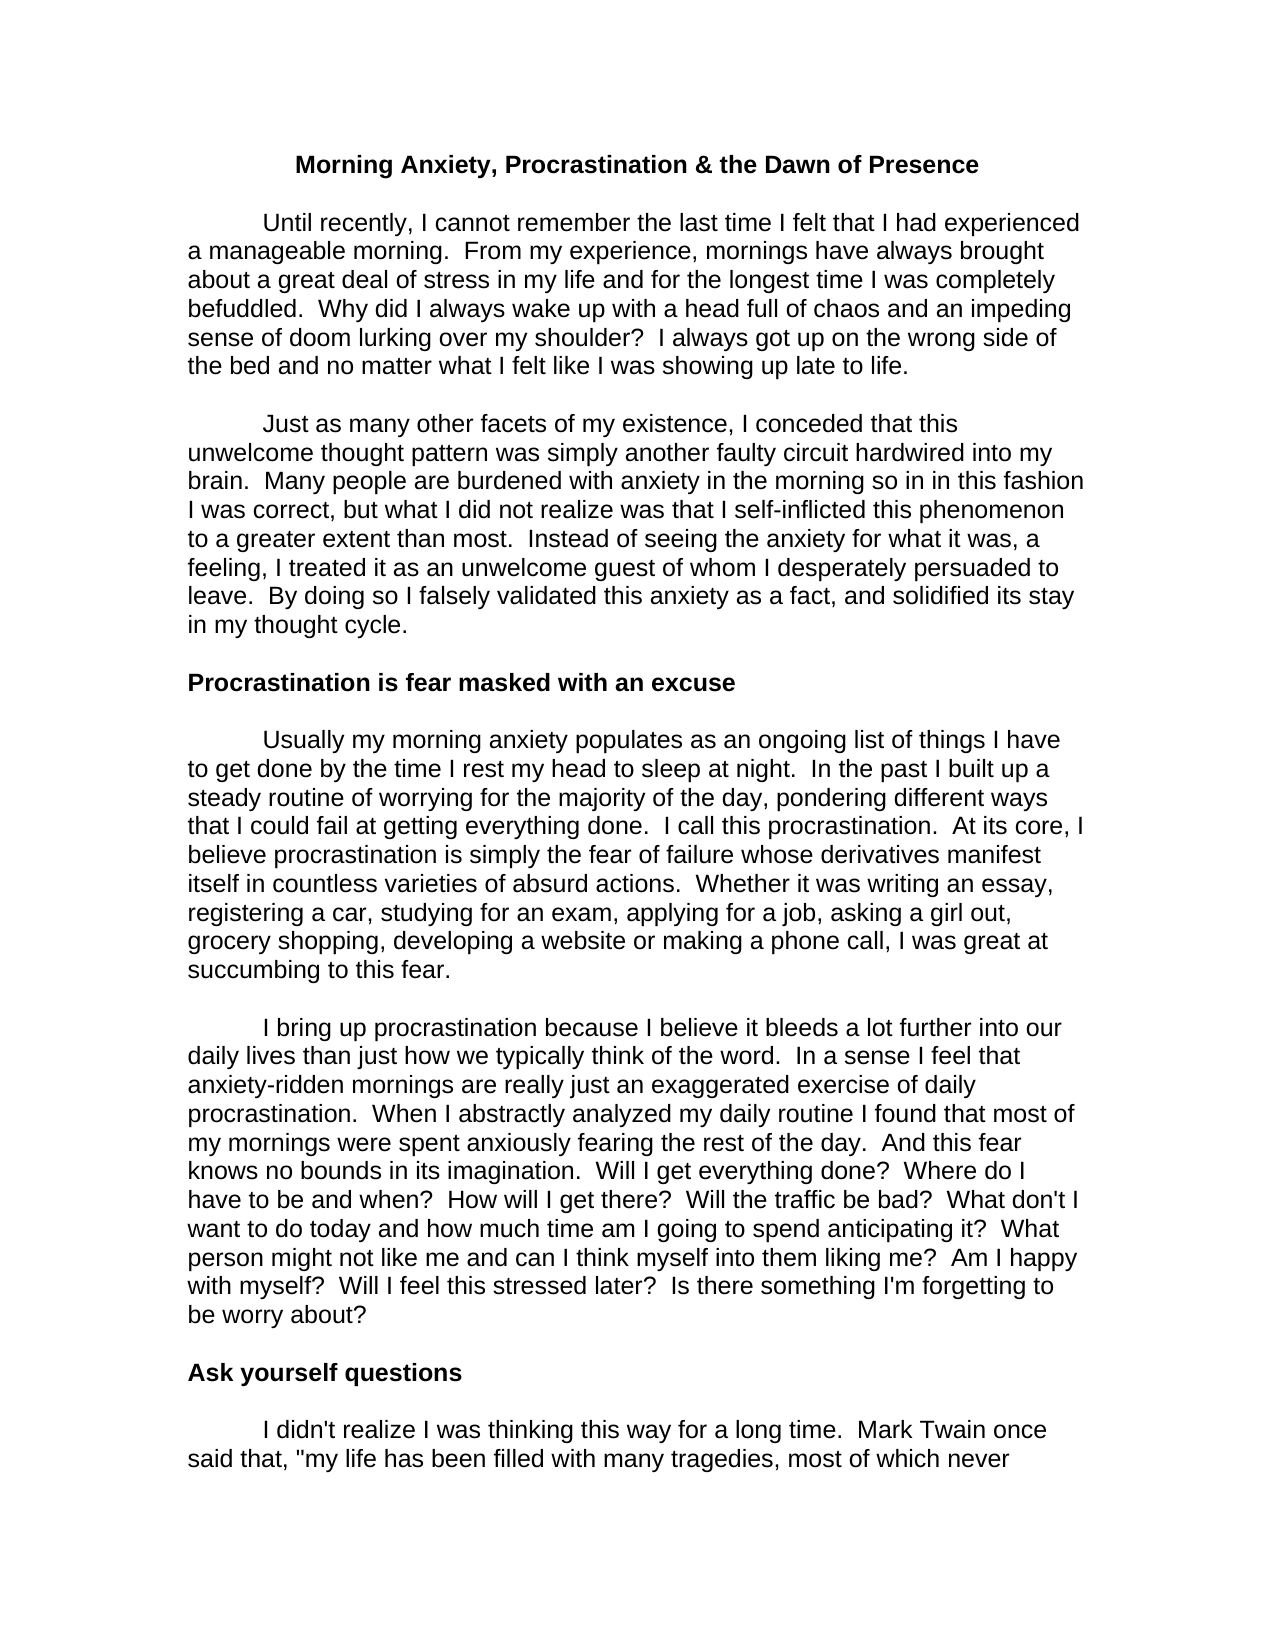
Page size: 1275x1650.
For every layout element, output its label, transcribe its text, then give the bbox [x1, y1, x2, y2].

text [187, 1415, 1087, 1472]
text Morning Anxiety, Procrastination & the Dawn of Presence [187, 150, 1087, 179]
text Until recently, I cannot remember the last time I felt that I had experienced a manageable morning. From my experience, mornings have always brought about a great deal of stress in my life and for the longest time I was completely befuddled. Why did I always wake up with a head full of chaos and an impeding sense of doom lurking over my shoulder? I always got up on the wrong side of the bed and no matter what I felt like I was showing up late to life. [187, 207, 1087, 380]
text I bring up procrastination because I believe it bleeds a lot further into our daily lives than just how we typically think of the word. In a sense I feel that anxiety-ridden mornings are really just an exaggerated exercise of daily procrastination. When I abstractly analyzed my daily routine I found that most of my mornings were spent anxiously fearing the rest of the day. And this fear knows no bounds in its imagination. Will I get everything done? Where do I have to be and when? How will I get there? Will the traffic be bad? What don't I want to do today and how much time am I going to spend anticipating it? What person might not like me and can I think myself into them liking me? Am I happy with myself? Will I feel this stressed later? Is there something I'm forgetting to be worry about? [187, 1012, 1087, 1329]
text Usually my morning anxiety populates as an ongoing list of things I have to get done by the time I rest my head to sleep at night. In the past I built up a steady routine of worrying for the majority of the day, pondering different ways that I could fail at getting everything done. I call this procrastination. At its core, I believe procrastination is simply the fear of failure whose derivatives manifest itself in countless varieties of absurd actions. Whether it was writing an essay, registering a car, studying for an exam, applying for a job, asking a girl out, grocery shopping, developing a website or making a phone call, I was great at succumbing to this fear. [187, 725, 1087, 984]
text Just as many other facets of my existence, I conceded that this unwelcome thought pattern was simply another faulty circuit hardwired into my brain. Many people are burdened with anxiety in the morning so in in this fashion I was correct, but what I did not realize was that I self-inflicted this phenomenon to a greater extent than most. Instead of seeing the anxiety for what it was, a feeling, I treated it as an unwelcome guest of whom I desperately persuaded to leave. By doing so I falsely validated this anxiety as a fact, and solidified its stay in my thought cycle. [187, 409, 1087, 639]
text Procrastination is fear masked with an excuse [187, 667, 1087, 696]
text Ask yourself questions [187, 1357, 1087, 1386]
